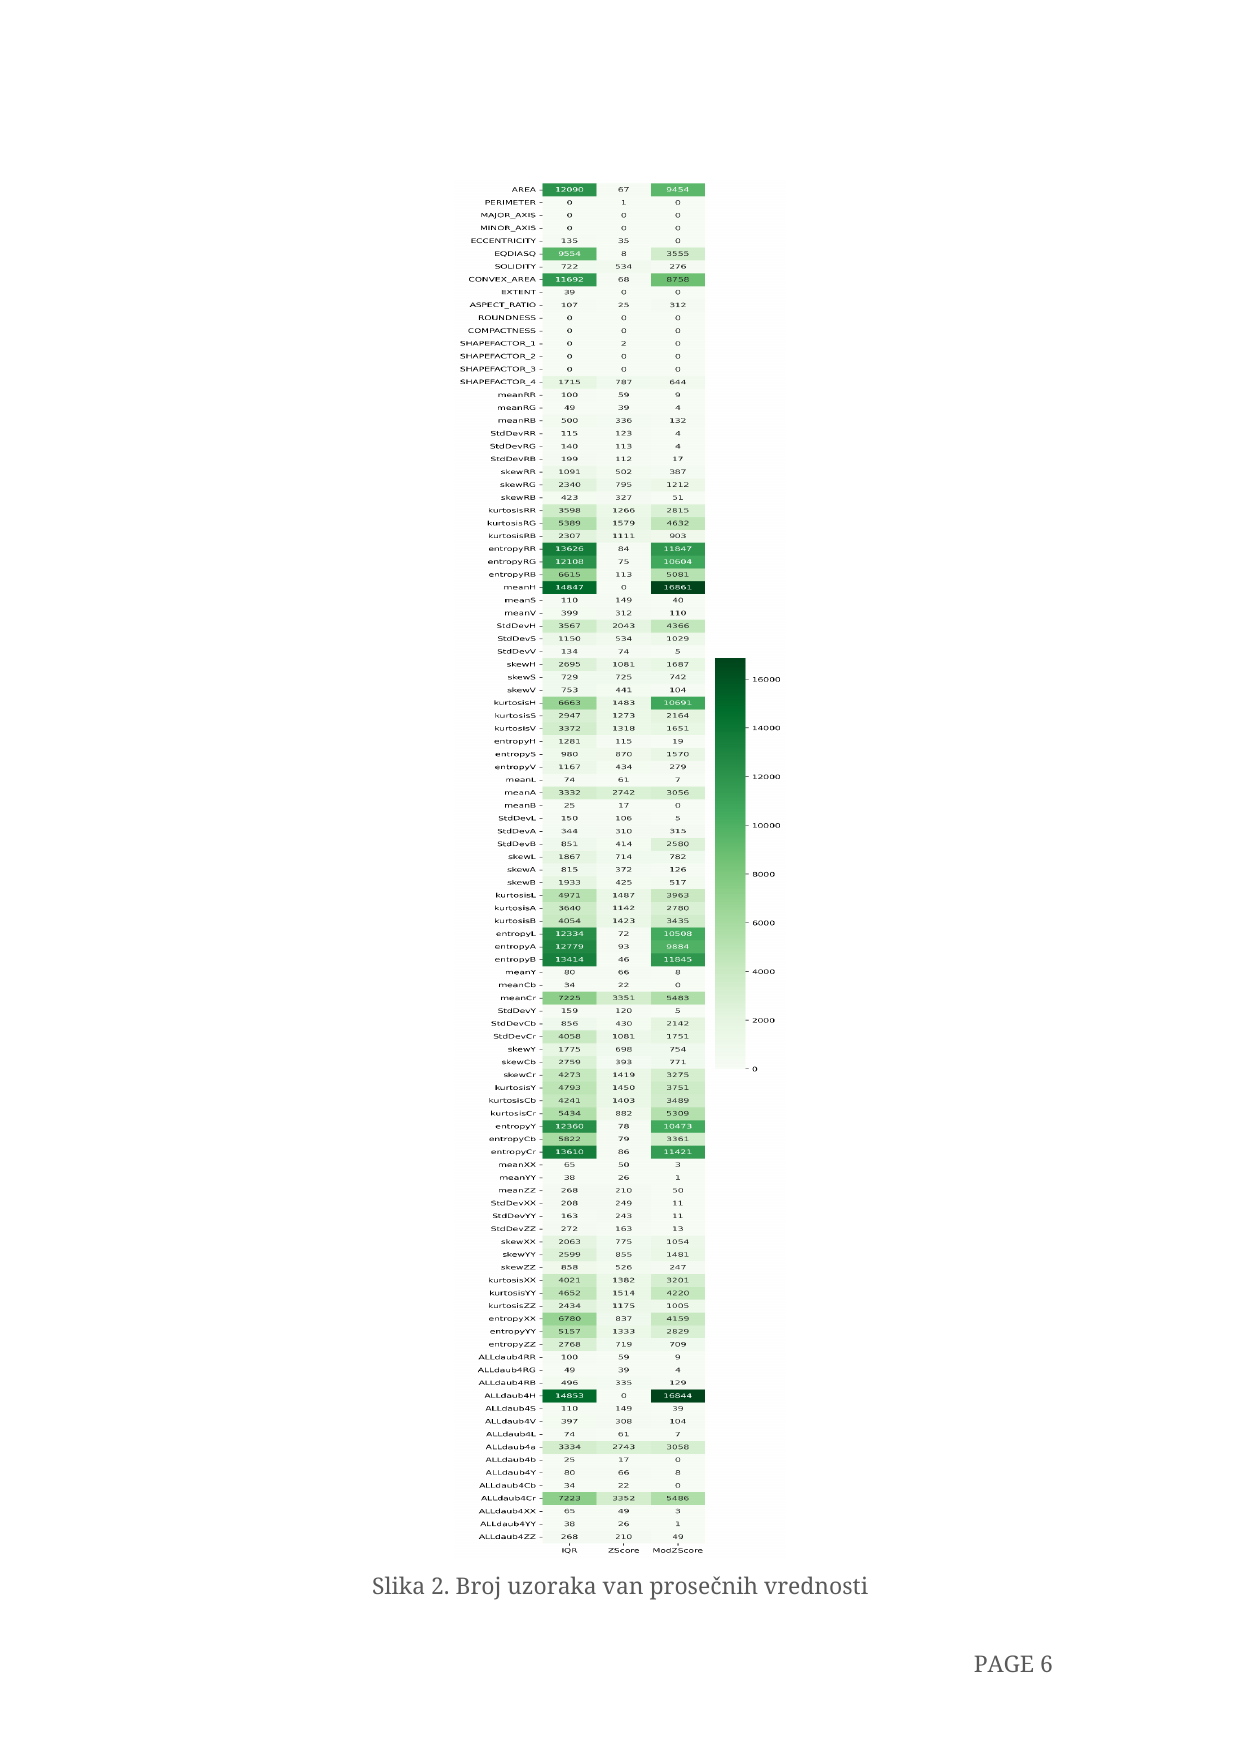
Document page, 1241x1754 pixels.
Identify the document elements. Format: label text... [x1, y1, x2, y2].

picture [453, 180, 787, 1558]
text Slika 2. Broj uzoraka van prosečnih vrednosti [187, 1570, 1053, 1601]
